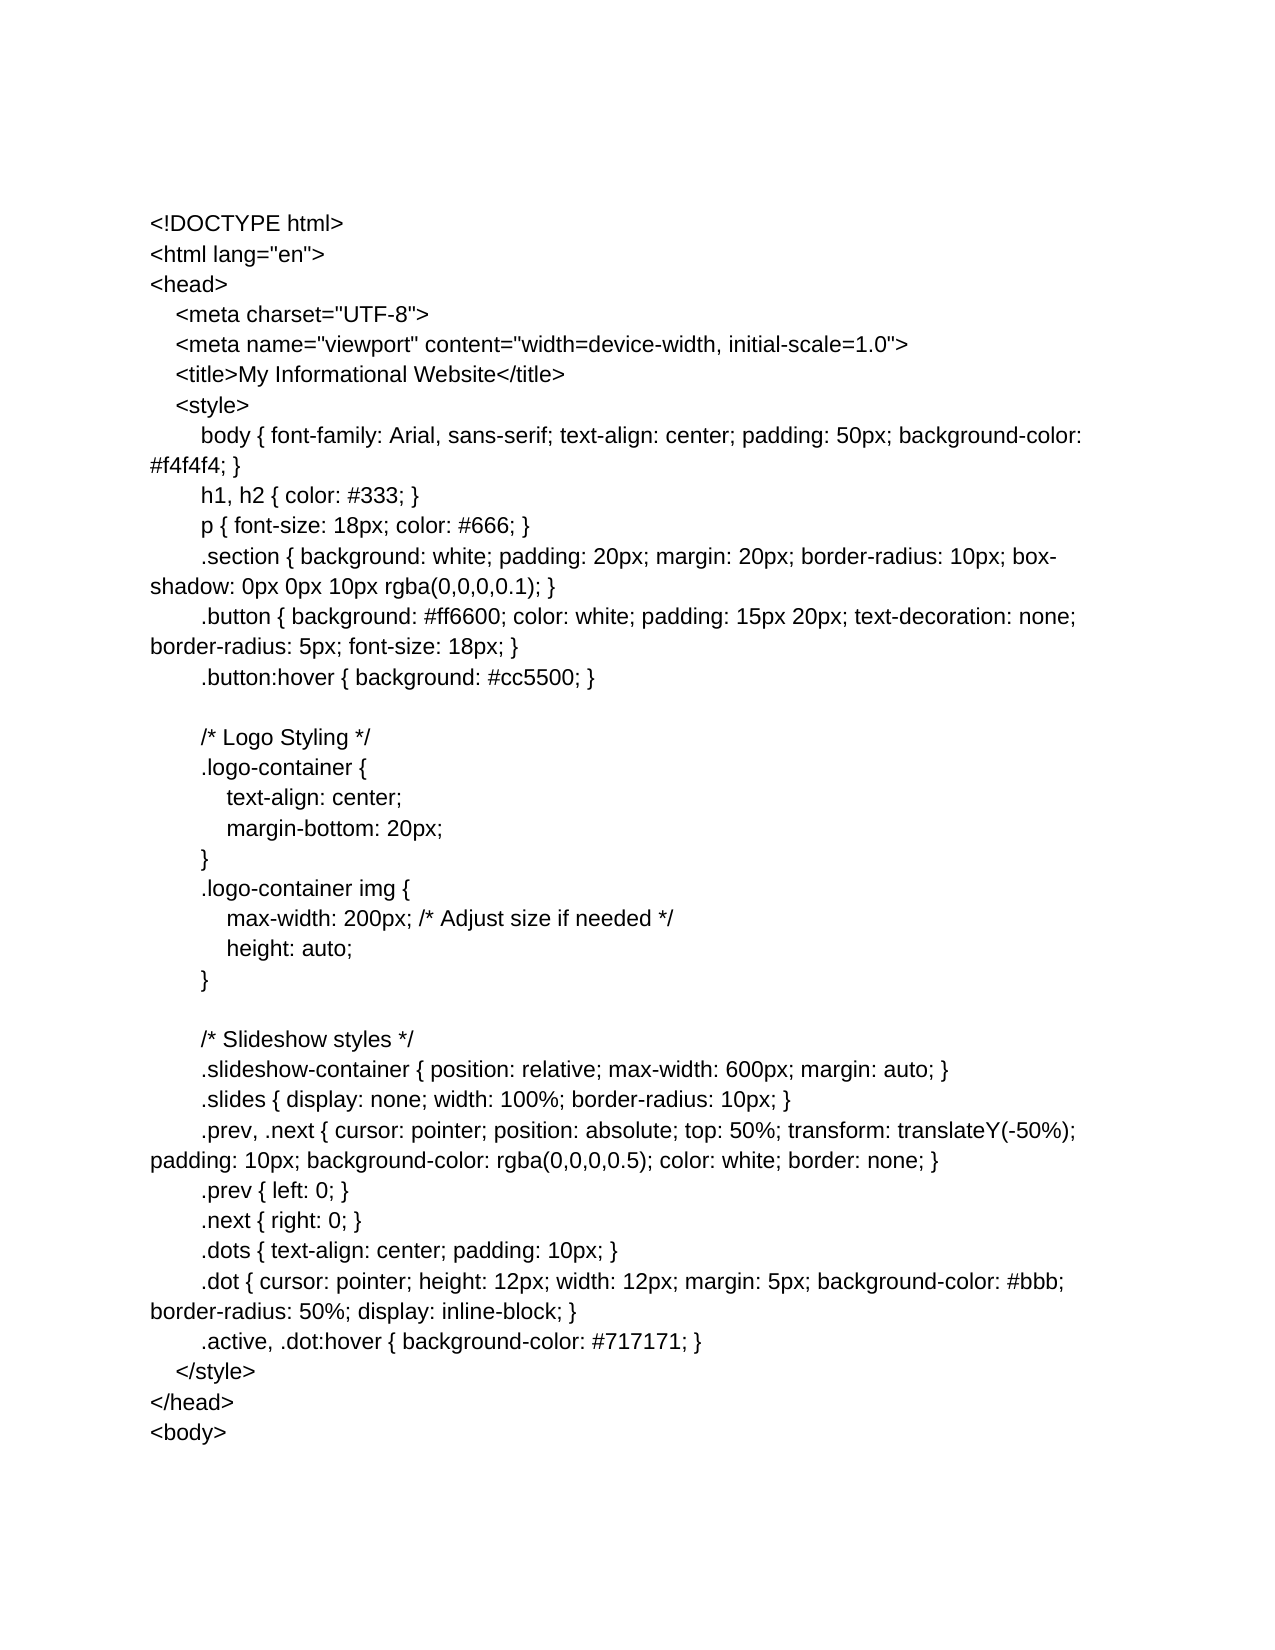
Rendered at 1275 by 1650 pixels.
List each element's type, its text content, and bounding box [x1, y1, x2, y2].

text </head> [150, 1388, 1125, 1415]
text /* Slideshow styles */ [150, 1026, 1125, 1052]
text <meta name="viewport" content="width=device-width, initial-scale=1.0"> [150, 331, 1125, 358]
text .next { right: 0; } [150, 1207, 1125, 1234]
text .logo-container { [150, 754, 1125, 781]
text max-width: 200px; /* Adjust size if needed */ [150, 905, 1125, 932]
text height: auto; [150, 935, 1125, 962]
text .logo-container img { [150, 875, 1125, 901]
text .prev, .next { cursor: pointer; position: absolute; top: 50%; transform: translateY(-50%); padding: 10px; background-color: rgba(0,0,0,0.5); color: white; border: none; } [150, 1117, 1125, 1173]
text <style> [150, 392, 1125, 418]
text .slides { display: none; width: 100%; border-radius: 10px; } [150, 1086, 1125, 1113]
text <head> [150, 271, 1125, 297]
text .slideshow-container { position: relative; max-width: 600px; margin: auto; } [150, 1056, 1125, 1083]
text .button:hover { background: #cc5500; } [150, 663, 1125, 690]
text .dot { cursor: pointer; height: 12px; width: 12px; margin: 5px; background-color: #bbb; border-radius: 50%; display: inline-block; } [150, 1268, 1125, 1324]
text <title>My Informational Website</title> [150, 361, 1125, 388]
text <body> [150, 1419, 1125, 1445]
text p { font-size: 18px; color: #666; } [150, 512, 1125, 539]
text <html lang="en"> [150, 241, 1125, 267]
text <meta charset="UTF-8"> [150, 301, 1125, 327]
text </style> [150, 1358, 1125, 1385]
text } [150, 845, 1125, 871]
text .section { background: white; padding: 20px; margin: 20px; border-radius: 10px; box-shadow: 0px 0px 10px rgba(0,0,0,0.1); } [150, 543, 1125, 599]
text <!DOCTYPE html> [150, 210, 1125, 237]
text margin-bottom: 20px; [150, 814, 1125, 841]
text .prev { left: 0; } [150, 1177, 1125, 1203]
text body { font-family: Arial, sans-serif; text-align: center; padding: 50px; background-color: #f4f4f4; } [150, 422, 1125, 478]
text } [150, 966, 1125, 992]
text /* Logo Styling */ [150, 724, 1125, 750]
text .active, .dot:hover { background-color: #717171; } [150, 1328, 1125, 1354]
text text-align: center; [150, 784, 1125, 811]
text .button { background: #ff6600; color: white; padding: 15px 20px; text-decoration: none; border-radius: 5px; font-size: 18px; } [150, 603, 1125, 660]
text .dots { text-align: center; padding: 10px; } [150, 1237, 1125, 1264]
text h1, h2 { color: #333; } [150, 482, 1125, 509]
